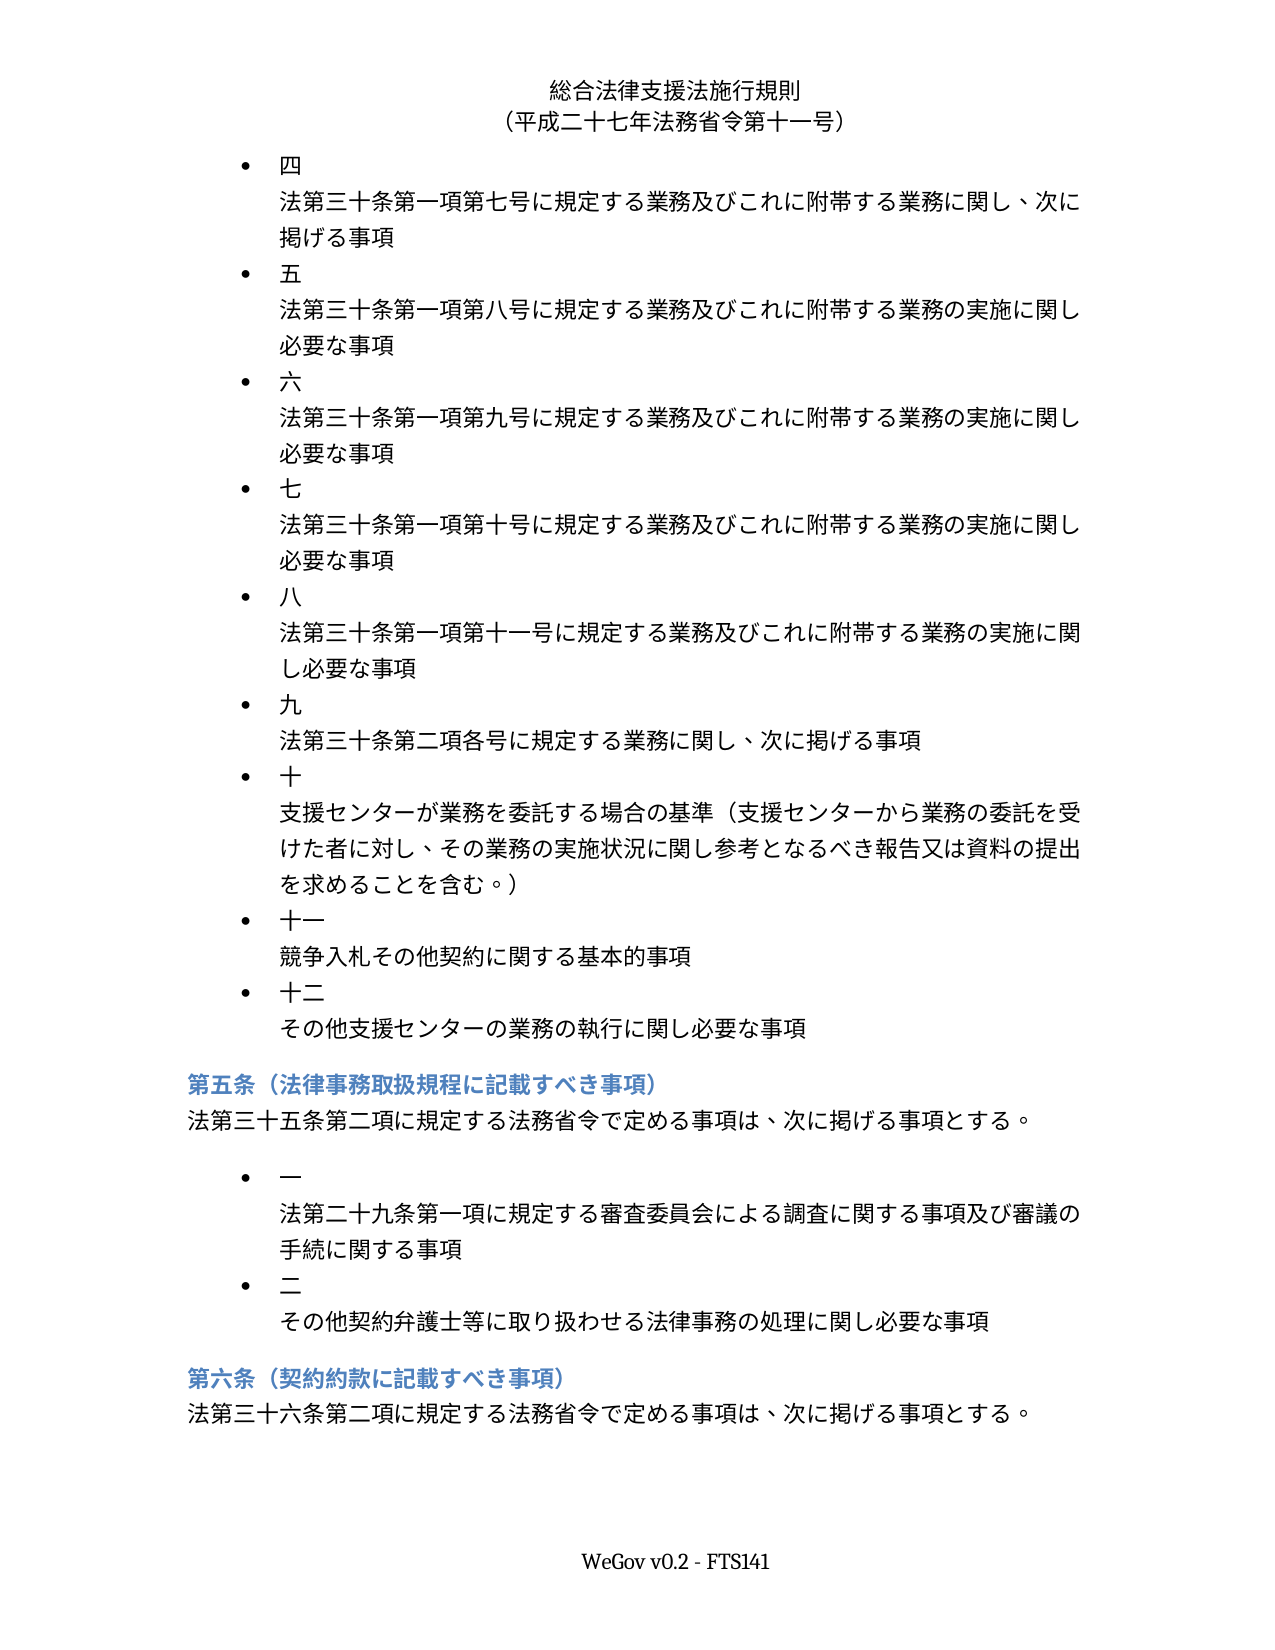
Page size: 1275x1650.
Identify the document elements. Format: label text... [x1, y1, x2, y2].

list 七 法第三十条第一項第十号に規定する業務及びこれに附帯する業務の実施に関し必要な事項 [242, 473, 1087, 577]
list 二 その他契約弁護士等に取り扱わせる法律事務の処理に関し必要な事項 [242, 1270, 1087, 1337]
list 一 法第二十九条第一項に規定する審査委員会による調査に関する事項及び審議の手続に関する事項 [242, 1162, 1087, 1265]
subtitle 第五条（法律事務取扱規程に記載すべき事項） [187, 1069, 1087, 1101]
list 六 法第三十条第一項第九号に規定する業務及びこれに附帯する業務の実施に関し必要な事項 [242, 366, 1087, 469]
text 法第三十六条第二項に規定する法務省令で定める事項は、次に掲げる事項とする。 [187, 1398, 1087, 1430]
text 法第三十五条第二項に規定する法務省令で定める事項は、次に掲げる事項とする。 [187, 1105, 1087, 1136]
list 八 法第三十条第一項第十一号に規定する業務及びこれに附帯する業務の実施に関し必要な事項 [242, 581, 1087, 684]
list 九 法第三十条第二項各号に規定する業務に関し、次に掲げる事項 [242, 689, 1087, 756]
list 十二 その他支援センターの業務の執行に関し必要な事項 [242, 977, 1087, 1044]
list 四 法第三十条第一項第七号に規定する業務及びこれに附帯する業務に関し、次に掲げる事項 [242, 150, 1087, 253]
list 五 法第三十条第一項第八号に規定する業務及びこれに附帯する業務の実施に関し必要な事項 [242, 258, 1087, 361]
subtitle 第六条（契約約款に記載すべき事項） [187, 1362, 1087, 1394]
list 十 支援センターが業務を委託する場合の基準（支援センターから業務の委託を受けた者に対し、その業務の実施状況に関し参考となるべき報告又は資料の提出を求めることを含む。） [242, 761, 1087, 900]
list 十一 競争入札その他契約に関する基本的事項 [242, 905, 1087, 972]
